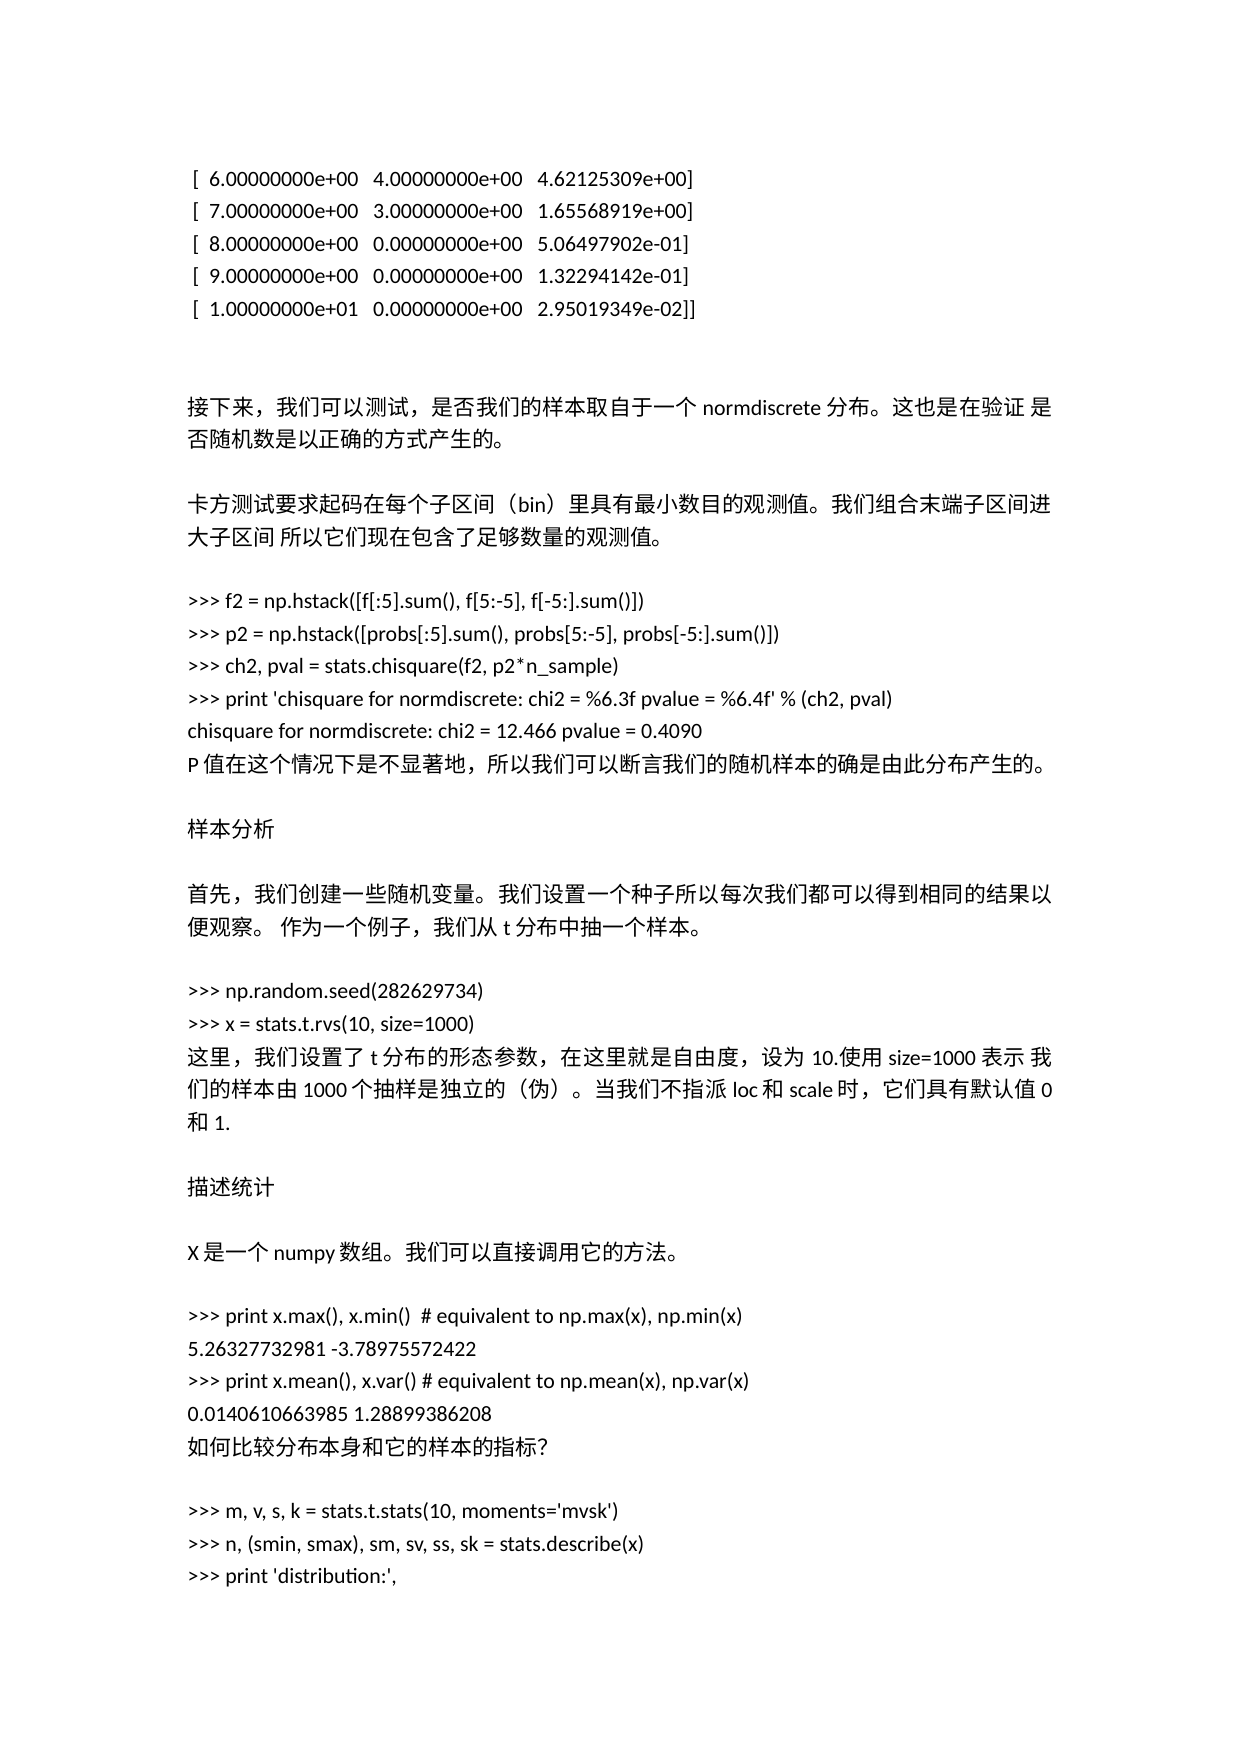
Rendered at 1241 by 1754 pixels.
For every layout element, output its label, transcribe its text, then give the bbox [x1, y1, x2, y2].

text >>> f2 = np.hstack([f[:5].sum(), f[5:-5], f[-5:].sum()]) [187, 584, 1053, 617]
text >>> p2 = np.hstack([probs[:5].sum(), probs[5:-5], probs[-5:].sum()]) [187, 617, 1053, 649]
text >>> ch2, pval = stats.chisquare(f2, p2*n_sample) [187, 649, 1053, 682]
text [ 9.00000000e+00 0.00000000e+00 1.32294142e-01] [187, 259, 1053, 292]
text >>> m, v, s, k = stats.t.stats(10, moments='mvsk') [187, 1494, 1053, 1527]
text 0.0140610663985 1.28899386208 [187, 1397, 1053, 1429]
text >>> print x.mean(), x.var() # equivalent to np.mean(x), np.var(x) [187, 1364, 1053, 1397]
text [ 7.00000000e+00 3.00000000e+00 1.65568919e+00] [187, 194, 1053, 227]
text 样本分析 [187, 812, 1053, 844]
text 如何比较分布本身和它的样本的指标？ [187, 1429, 1053, 1462]
text 描述统计 [187, 1169, 1053, 1202]
text X是一个numpy数组。我们可以直接调用它的方法。 [187, 1234, 1053, 1267]
text >>> np.random.seed(282629734) [187, 974, 1053, 1007]
text 接下来，我们可以测试，是否我们的样本取自于一个normdiscrete分布。这也是在验证 是否随机数是以正确的方式产生的。 [187, 389, 1053, 454]
text >>> print 'chisquare for normdiscrete: chi2 = %6.3f pvalue = %6.4f' % (ch2, pval) [187, 682, 1053, 714]
text >>> print 'distribution:', [187, 1559, 1053, 1592]
text [ 1.00000000e+01 0.00000000e+00 2.95019349e-02]] [187, 292, 1053, 324]
text chisquare for normdiscrete: chi2 = 12.466 pvalue = 0.4090 [187, 714, 1053, 747]
text P值在这个情况下是不显著地，所以我们可以断言我们的随机样本的确是由此分布产生的。 [187, 747, 1053, 779]
text 首先，我们创建一些随机变量。我们设置一个种子所以每次我们都可以得到相同的结果以便观察。 作为一个例子，我们从t分布中抽一个样本。 [187, 877, 1053, 942]
text 卡方测试要求起码在每个子区间（bin）里具有最小数目的观测值。我们组合末端子区间进大子区间 所以它们现在包含了足够数量的观测值。 [187, 487, 1053, 552]
text [ 6.00000000e+00 4.00000000e+00 4.62125309e+00] [187, 162, 1053, 194]
text >>> print x.max(), x.min() # equivalent to np.max(x), np.min(x) [187, 1299, 1053, 1332]
text >>> n, (smin, smax), sm, sv, ss, sk = stats.describe(x) [187, 1527, 1053, 1559]
text 5.26327732981 -3.78975572422 [187, 1332, 1053, 1364]
text 这里，我们设置了t分布的形态参数，在这里就是自由度，设为10.使用size=1000表示 我们的样本由1000个抽样是独立的（伪）。当我们不指派loc和scale时，它们具有默认值0和1. [187, 1039, 1053, 1137]
text >>> x = stats.t.rvs(10, size=1000) [187, 1007, 1053, 1039]
text [ 8.00000000e+00 0.00000000e+00 5.06497902e-01] [187, 227, 1053, 259]
